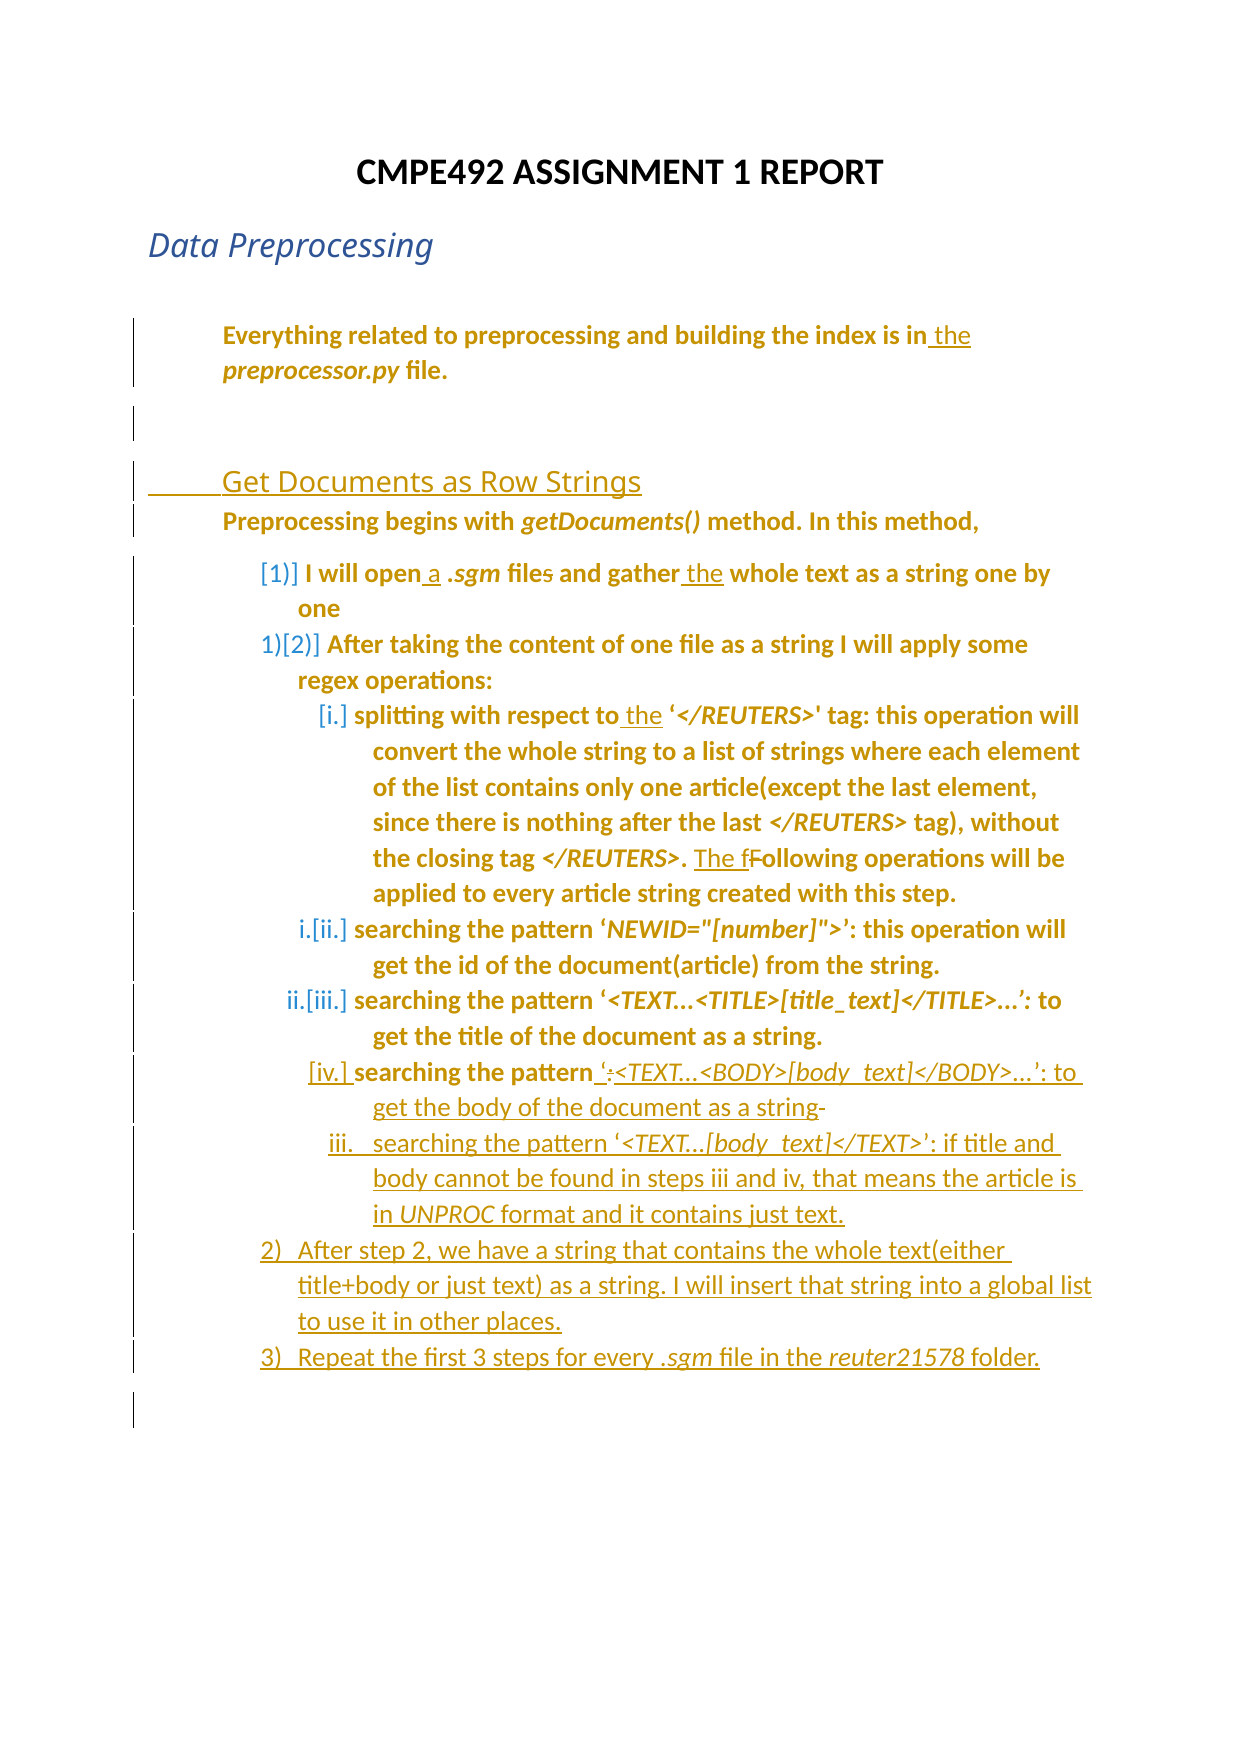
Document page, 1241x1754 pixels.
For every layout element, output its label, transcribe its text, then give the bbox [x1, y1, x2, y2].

text Everything related to preprocessing and building the index is in preprocessor.py file. [223, 318, 1093, 387]
list splitting with respect to ‘</REUTERS>' tag: this operation will convert the whole string to a list of strings where each element of the list contains only one article(except the last element, since there is nothing after the last </REUTERS> tag), without the closing tag </REUTERS>. ollowing operations will be applied to every article string created with this step. [354, 698, 1093, 910]
list searching the pattern ‘<TEXT...<TITLE>[title_text]</TITLE>...’: to get the title of the document as a string. [354, 983, 1093, 1052]
subtitle Data Preprocessing [148, 222, 1093, 267]
list searching the pattern ‘NEWID="[number]">’: this operation will get the id of the document(article) from the string. [354, 912, 1093, 981]
list After taking the content of one file as a string I will apply some regex operations: [260, 627, 1093, 696]
list I will open .sgm file and gather whole text as a string one by one [260, 556, 1093, 625]
text Preprocessing begins with getDocuments() method. In this method, [223, 504, 1093, 537]
text CMPE492 ASSIGNMENT 1 REPORT [148, 148, 1093, 193]
list searching the pattern [354, 1055, 1093, 1123]
